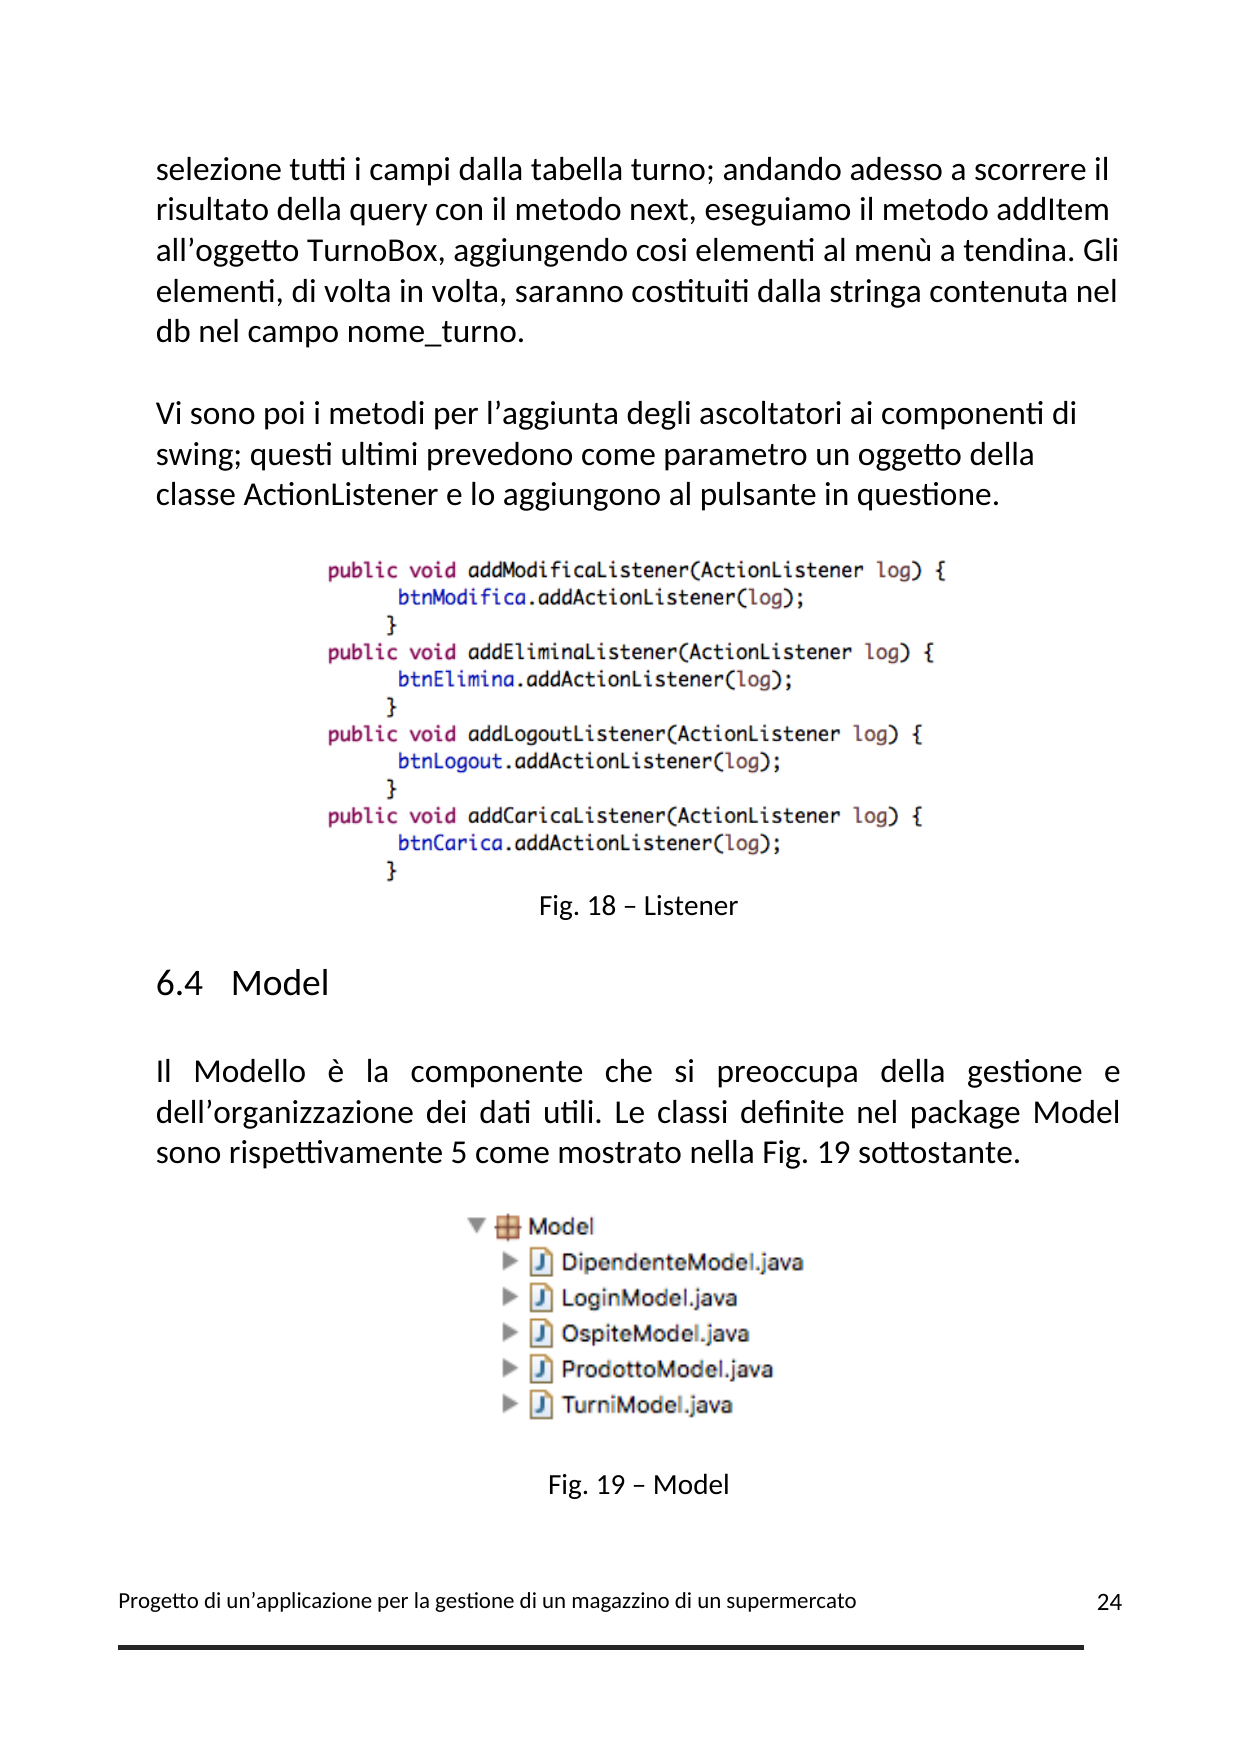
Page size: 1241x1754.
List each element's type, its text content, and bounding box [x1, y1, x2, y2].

text Il Modello è la componente che si preoccupa della gestione e dell’organizzazione dei dati utili. Le classi definite nel package Model sono rispettivamente 5 come mostrato nella Fig. 19 sottostante. [156, 1050, 1122, 1172]
text Fig. 19 – Model [156, 1466, 1122, 1502]
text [156, 148, 1122, 351]
list Model [156, 958, 1122, 1004]
picture [310, 555, 968, 888]
picture [447, 1213, 831, 1426]
text Fig. 18 – Listener [156, 887, 1122, 923]
text Vi sono poi i metodi per l’aggiunta degli ascoltatori ai componenti di swing; questi ultimi prevedono come parametro un oggetto della classe ActionListener e lo aggiungono al pulsante in questione. [156, 392, 1122, 514]
